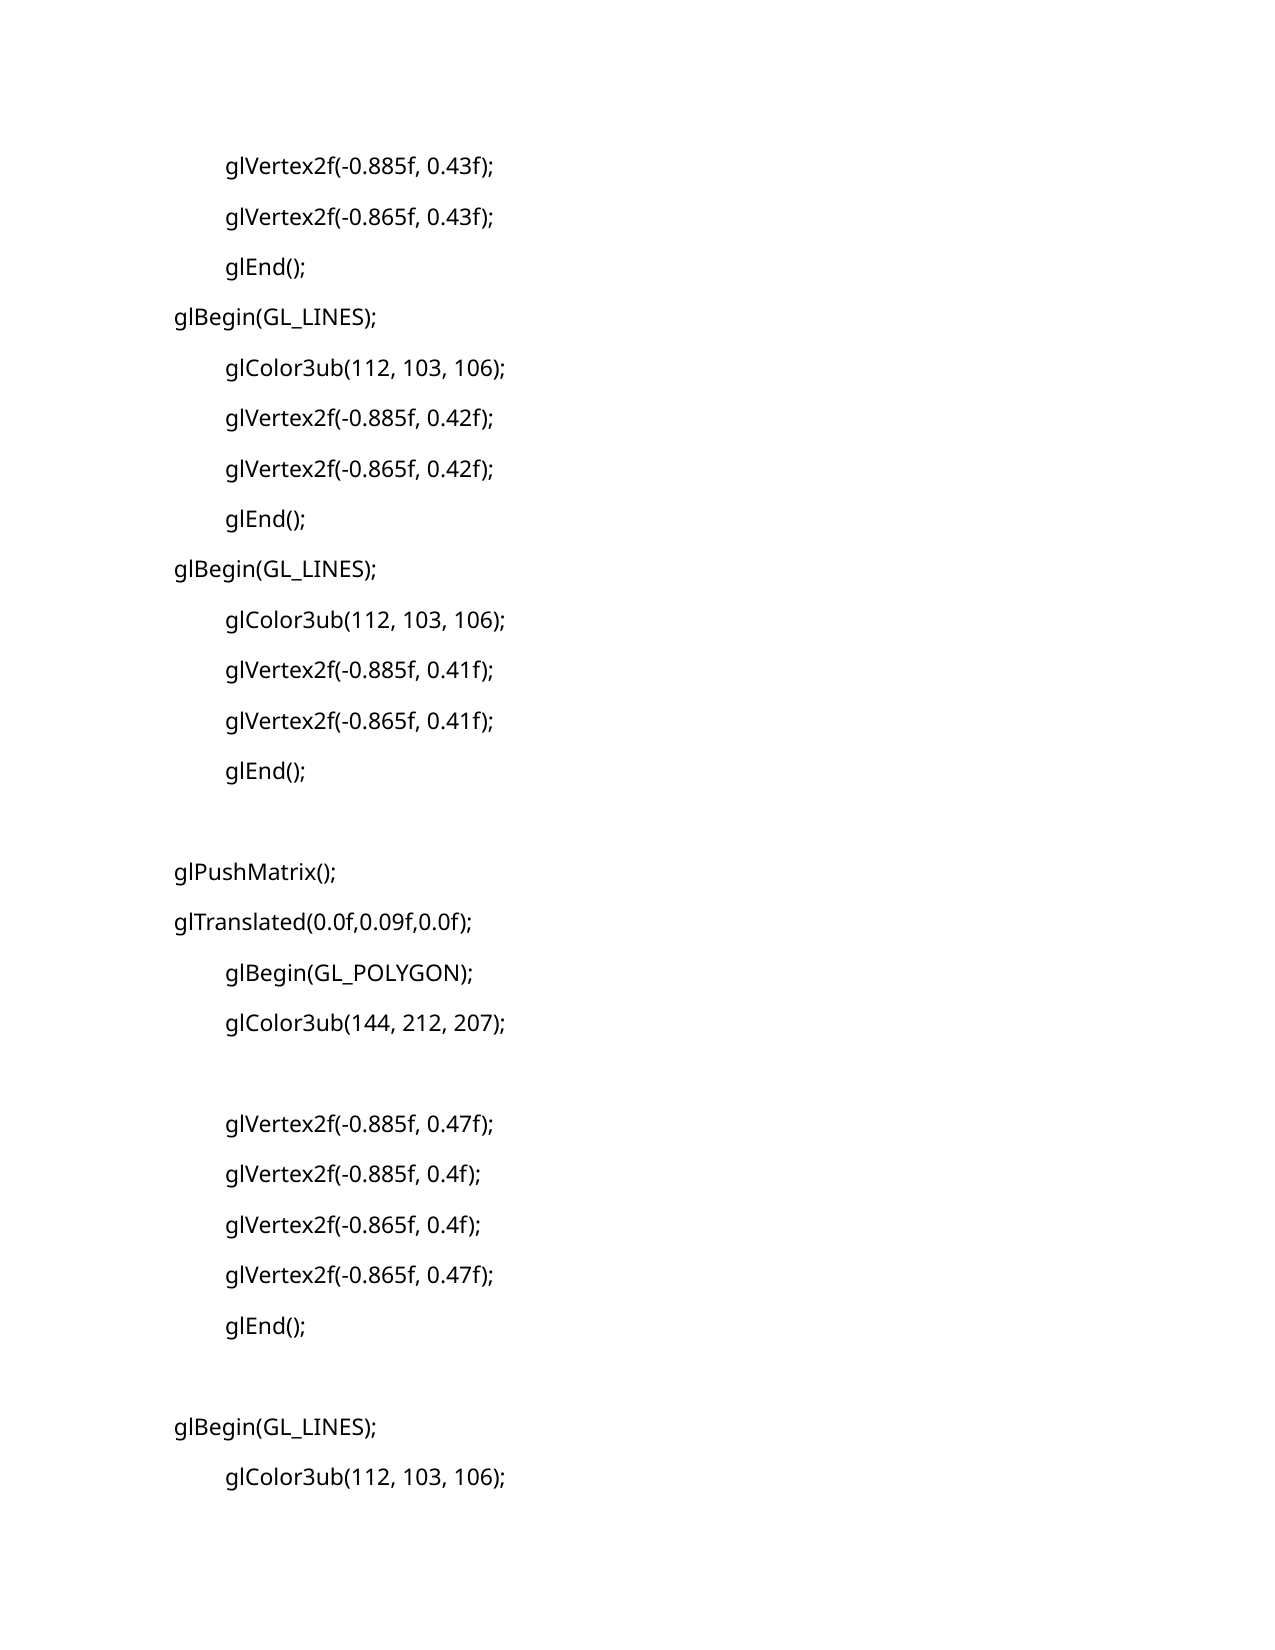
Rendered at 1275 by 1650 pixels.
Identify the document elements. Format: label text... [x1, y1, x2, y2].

text glEnd(); [150, 1309, 1125, 1341]
text glBegin(GL_POLYGON); [150, 957, 1125, 988]
text glTranslated(0.0f,0.09f,0.0f); [150, 906, 1125, 937]
text glBegin(GL_LINES); [150, 301, 1125, 332]
text glVertex2f(-0.865f, 0.41f); [150, 704, 1125, 736]
text glVertex2f(-0.885f, 0.47f); [150, 1108, 1125, 1139]
text glColor3ub(112, 103, 106); [150, 1461, 1125, 1492]
text glColor3ub(112, 103, 106); [150, 352, 1125, 383]
text glVertex2f(-0.885f, 0.41f); [150, 654, 1125, 685]
text glPushMatrix(); [150, 856, 1125, 887]
text glColor3ub(112, 103, 106); [150, 604, 1125, 635]
text glVertex2f(-0.885f, 0.4f); [150, 1158, 1125, 1189]
text glVertex2f(-0.865f, 0.42f); [150, 452, 1125, 484]
text glBegin(GL_LINES); [150, 1410, 1125, 1442]
text glColor3ub(144, 212, 207); [150, 1007, 1125, 1038]
text glEnd(); [150, 755, 1125, 786]
text glEnd(); [150, 251, 1125, 282]
text glVertex2f(-0.885f, 0.42f); [150, 402, 1125, 433]
text glVertex2f(-0.865f, 0.47f); [150, 1259, 1125, 1290]
text glBegin(GL_LINES); [150, 553, 1125, 584]
text glVertex2f(-0.885f, 0.43f); [150, 150, 1125, 181]
text glEnd(); [150, 503, 1125, 534]
text glVertex2f(-0.865f, 0.4f); [150, 1209, 1125, 1240]
text glVertex2f(-0.865f, 0.43f); [150, 200, 1125, 232]
